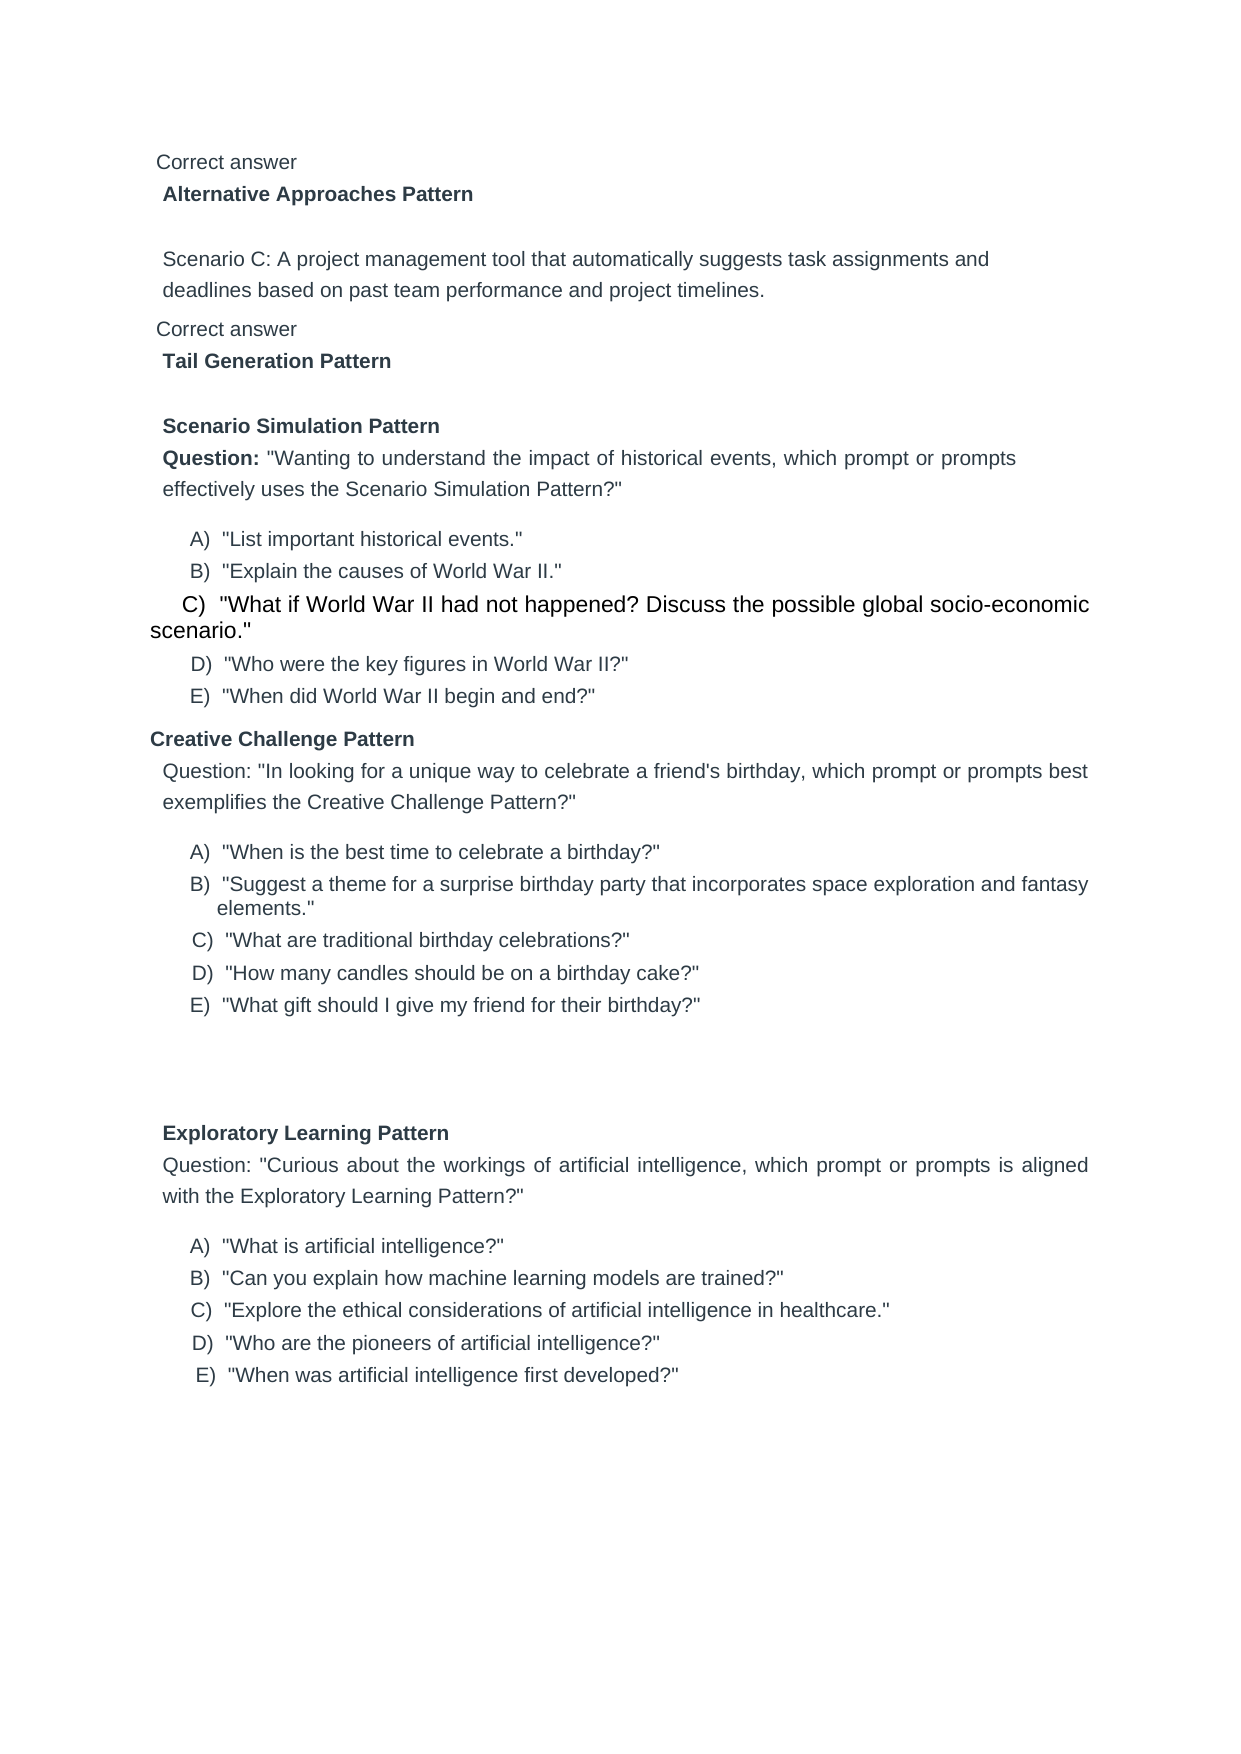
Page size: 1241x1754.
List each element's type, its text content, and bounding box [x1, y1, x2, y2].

subtitle Scenario Simulation Pattern [162, 414, 1090, 438]
text B) "Suggest a theme for a surprise birthday party that incorporates space exploration and fantasy elements." [189, 872, 1090, 920]
text C) "What are traditional birthday celebrations?" [192, 928, 1090, 952]
text A) "When is the best time to celebrate a birthday?" [189, 840, 1090, 864]
text Correct answer [150, 317, 1090, 341]
text A) "What is artificial intelligence?" [189, 1234, 1090, 1258]
subtitle Creative Challenge Pattern [150, 727, 1090, 751]
text D) "Who are the pioneers of artificial intelligence?" [192, 1331, 1090, 1354]
text B) "Explain the causes of World War II." [189, 559, 1090, 583]
text D) "How many candles should be on a birthday cake?" [192, 961, 1090, 984]
text A) "List important historical events." [189, 526, 1090, 550]
text E) "When did World War II begin and end?" [189, 684, 1090, 708]
text Question: "Curious about the workings of artificial intelligence, which prompt or prompts is aligned with the Exploratory Learning Pattern?" [162, 1153, 1090, 1208]
text Scenario C: A project management tool that automatically suggests task assignments and deadlines based on past team performance and project timelines. [162, 247, 1069, 302]
text C) "What if World War II had not happened? Discuss the possible global socio-economic scenario." [150, 591, 1090, 644]
text Tail Generation Pattern [162, 349, 1090, 373]
text Alternative Approaches Pattern [162, 182, 1090, 206]
text E) "What gift should I give my friend for their birthday?" [189, 993, 1090, 1017]
subtitle Exploratory Learning Pattern [162, 1121, 1090, 1145]
text Question: "Wanting to understand the impact of historical events, which prompt or prompts effectively uses the Scenario Simulation Pattern?" [162, 446, 1017, 501]
text C) "Explore the ethical considerations of artificial intelligence in healthcare." [150, 1298, 1090, 1322]
text Correct answer [150, 150, 1090, 174]
text E) "When was artificial intelligence first developed?" [189, 1363, 1090, 1387]
text Question: "In looking for a unique way to celebrate a friend's birthday, which prompt or prompts best exemplifies the Creative Challenge Pattern?" [162, 759, 1090, 814]
text D) "Who were the key figures in World War II?" [150, 652, 1090, 676]
text B) "Can you explain how machine learning models are trained?" [189, 1266, 1090, 1290]
